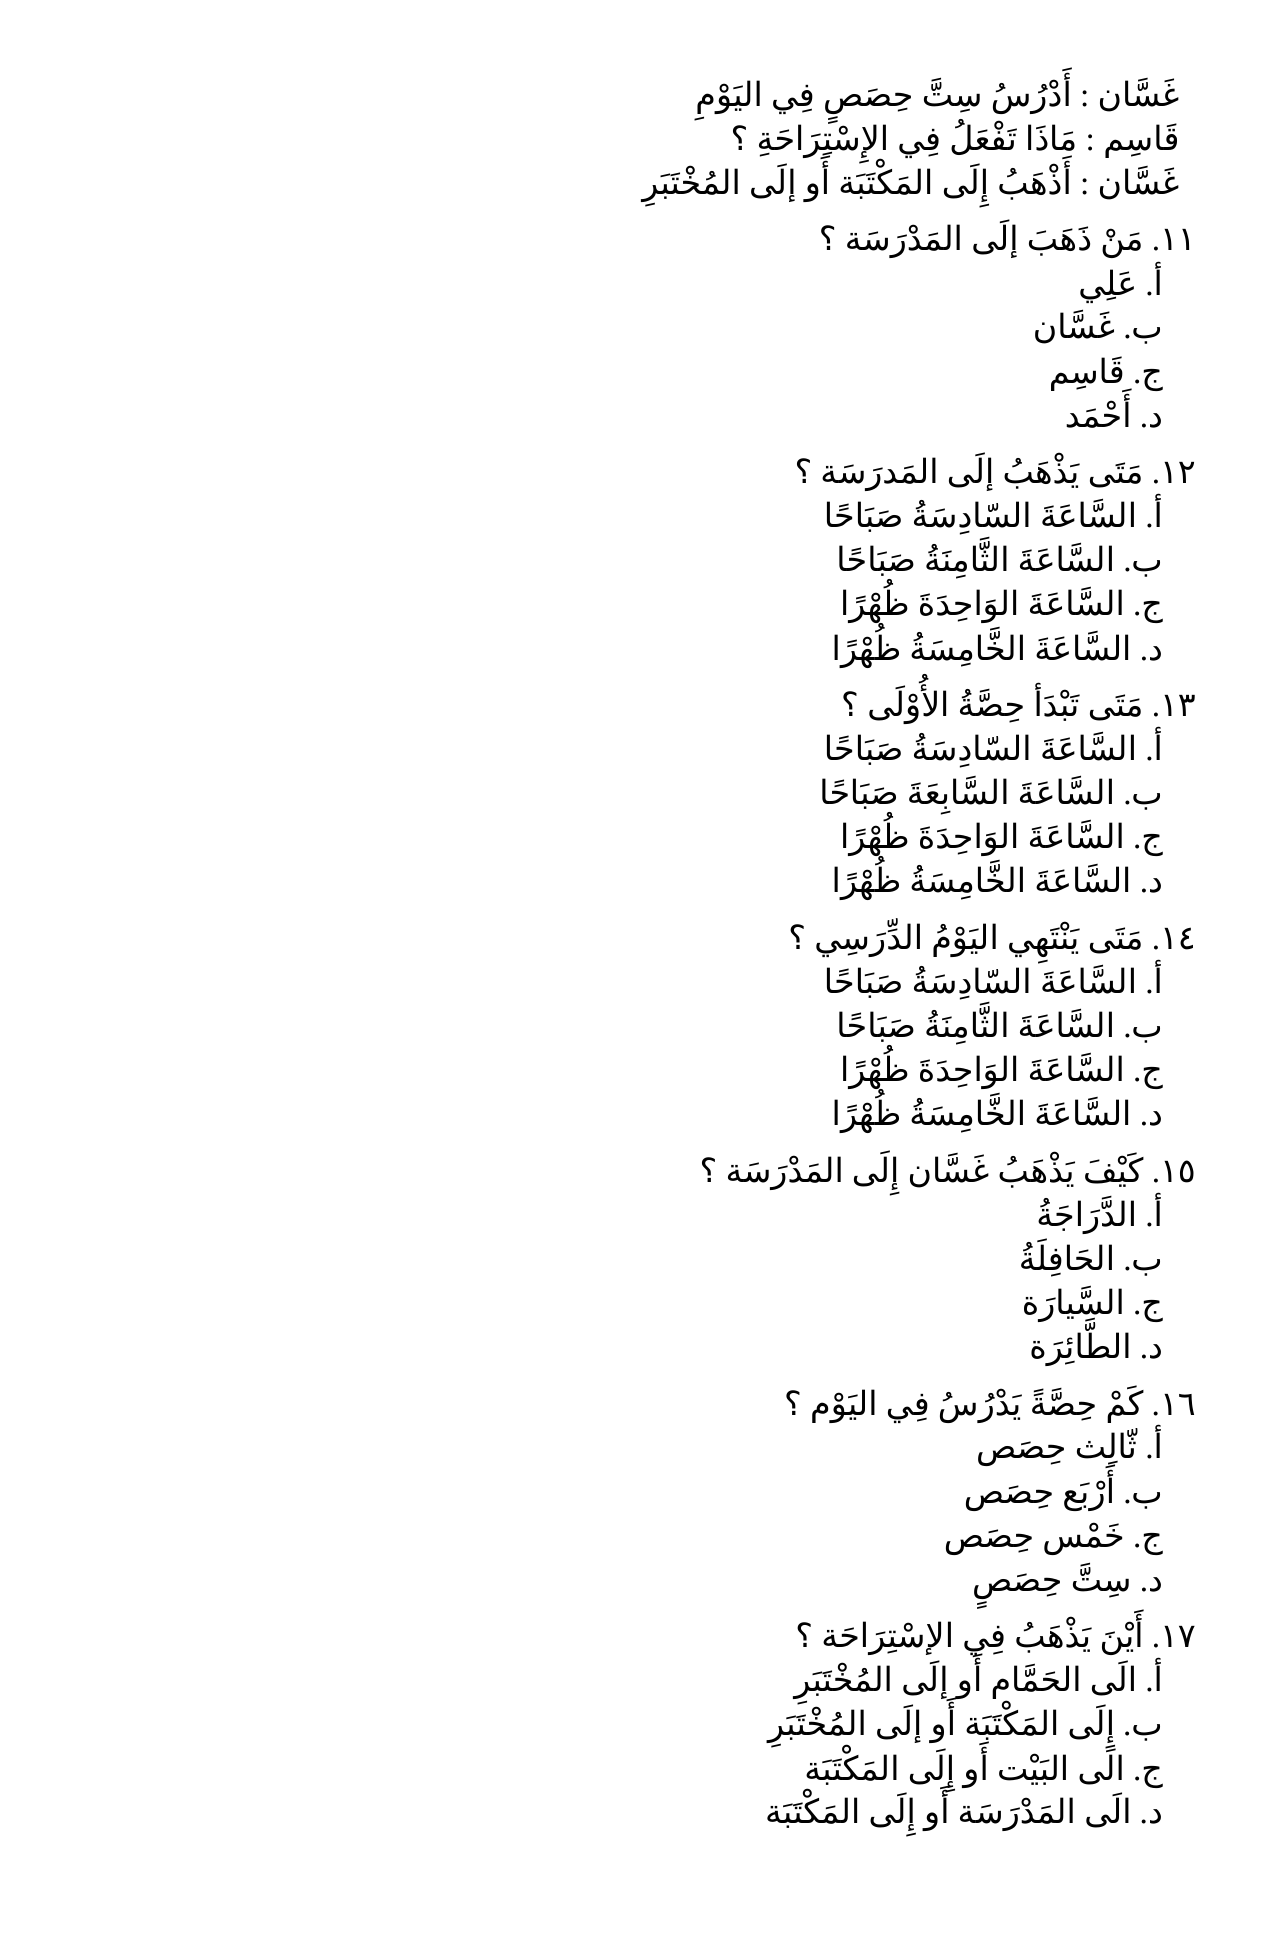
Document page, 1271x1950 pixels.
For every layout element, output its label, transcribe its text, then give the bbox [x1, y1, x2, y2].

text ج. السَّاعَةَ الوَاحِدَةَ ظُهْرًا [75, 817, 1196, 856]
text ج. السَّيارَة [75, 1283, 1196, 1321]
text ب. الحَافِلَةُ [75, 1239, 1196, 1277]
text د. السَّاعَةَ الخَّامِسَةُ ظُهْرًا [75, 1094, 1196, 1133]
text ج. خَمْس حِصَص [75, 1516, 1196, 1554]
text أ. السَّاعَةَ السّادِسَةُ صَبَاحًا [75, 962, 1196, 1001]
text ب. غَسَّان [75, 308, 1196, 346]
text ب. السَّاعَةَ الثَّامِنَةُ صَبَاحًا [75, 541, 1196, 579]
text أ. الدَّرَاجَةُ [75, 1195, 1196, 1233]
text غَسَّان : أَدْرُسُ سِتَّ حِصَصٍ فِي اليَوْمِ [75, 75, 1196, 113]
text أ. السَّاعَةَ السّادِسَةُ صَبَاحًا [75, 729, 1196, 768]
text د. الَى المَدْرَسَة أَو إِلَى المَكْتَبَة [75, 1793, 1196, 1831]
text ١٥. كَيْفَ يَذْهَبُ غَسَّان إِلَى المَدْرَسَة ؟ [75, 1151, 1196, 1189]
text ١١. مَنْ ذَهَبَ إلَى المَدْرَسَة ؟ [75, 220, 1196, 258]
text ١٣. مَتَى تَبْدَأ حِصَّةُ الأُوْلَى ؟ [75, 685, 1196, 724]
text د. أَحْمَد [75, 396, 1196, 434]
text ب. إِلَى المَكْتَبَة أَو إلَى المُخْتَبَرِ [75, 1705, 1196, 1743]
text ج. قَاسِم [75, 352, 1196, 390]
text ج. الَى البَيْت أَو إِلَى المَكْتَبَة [75, 1749, 1196, 1787]
text ١٢. مَتَى يَذْهَبُ إلَى المَدرَسَة ؟ [75, 452, 1196, 491]
text ب. السَّاعَةَ السَّابِعَةَ صَبَاحًا [75, 773, 1196, 812]
text ١٤. مَتَى يَنْتَهِي اليَوْمُ الدِّرَسِي ؟ [75, 918, 1196, 956]
text ب. السَّاعَةَ الثَّامِنَةُ صَبَاحًا [75, 1006, 1196, 1044]
text ب. أَرْبَع حِصَص [75, 1472, 1196, 1510]
text د. السَّاعَةَ الخَّامِسَةُ ظُهْرًا [75, 862, 1196, 900]
text أ. عَلِي [75, 264, 1196, 302]
text أ. السَّاعَةَ السّادِسَةُ صَبَاحًا [75, 497, 1196, 535]
text د. السَّاعَةَ الخَّامِسَةُ ظُهْرًا [75, 629, 1196, 667]
text قَاسِم : مَاذَا تَفْعَلُ فِي الإِسْتِرَاحَةِ ؟ [75, 119, 1196, 157]
text أ. الَى الحَمَّام أَو إلَى المُخْتَبَرِ [75, 1661, 1196, 1699]
text ج. السَّاعَةَ الوَاحِدَةَ ظُهْرًا [75, 1050, 1196, 1089]
text غَسَّان : أَذْهَبُ إِلَى المَكْتَبَة أَو إلَى المُخْتَبَرِ [75, 163, 1196, 201]
text ج. السَّاعَةَ الوَاحِدَةَ ظُهْرًا [75, 585, 1196, 623]
text د. الطَّائِرَة [75, 1327, 1196, 1366]
text أ. ثّالِث حِصَص [75, 1428, 1196, 1466]
text ١٦. كَمْ حِصَّةً يَدْرُسُ فِي اليَوْم ؟ [75, 1384, 1196, 1422]
text د. سِتَّ حِصَصٍ [75, 1560, 1196, 1598]
text ١٧. أَيْنَ يَذْهَبُ فِي الإسْتِرَاحَة ؟ [75, 1617, 1196, 1655]
